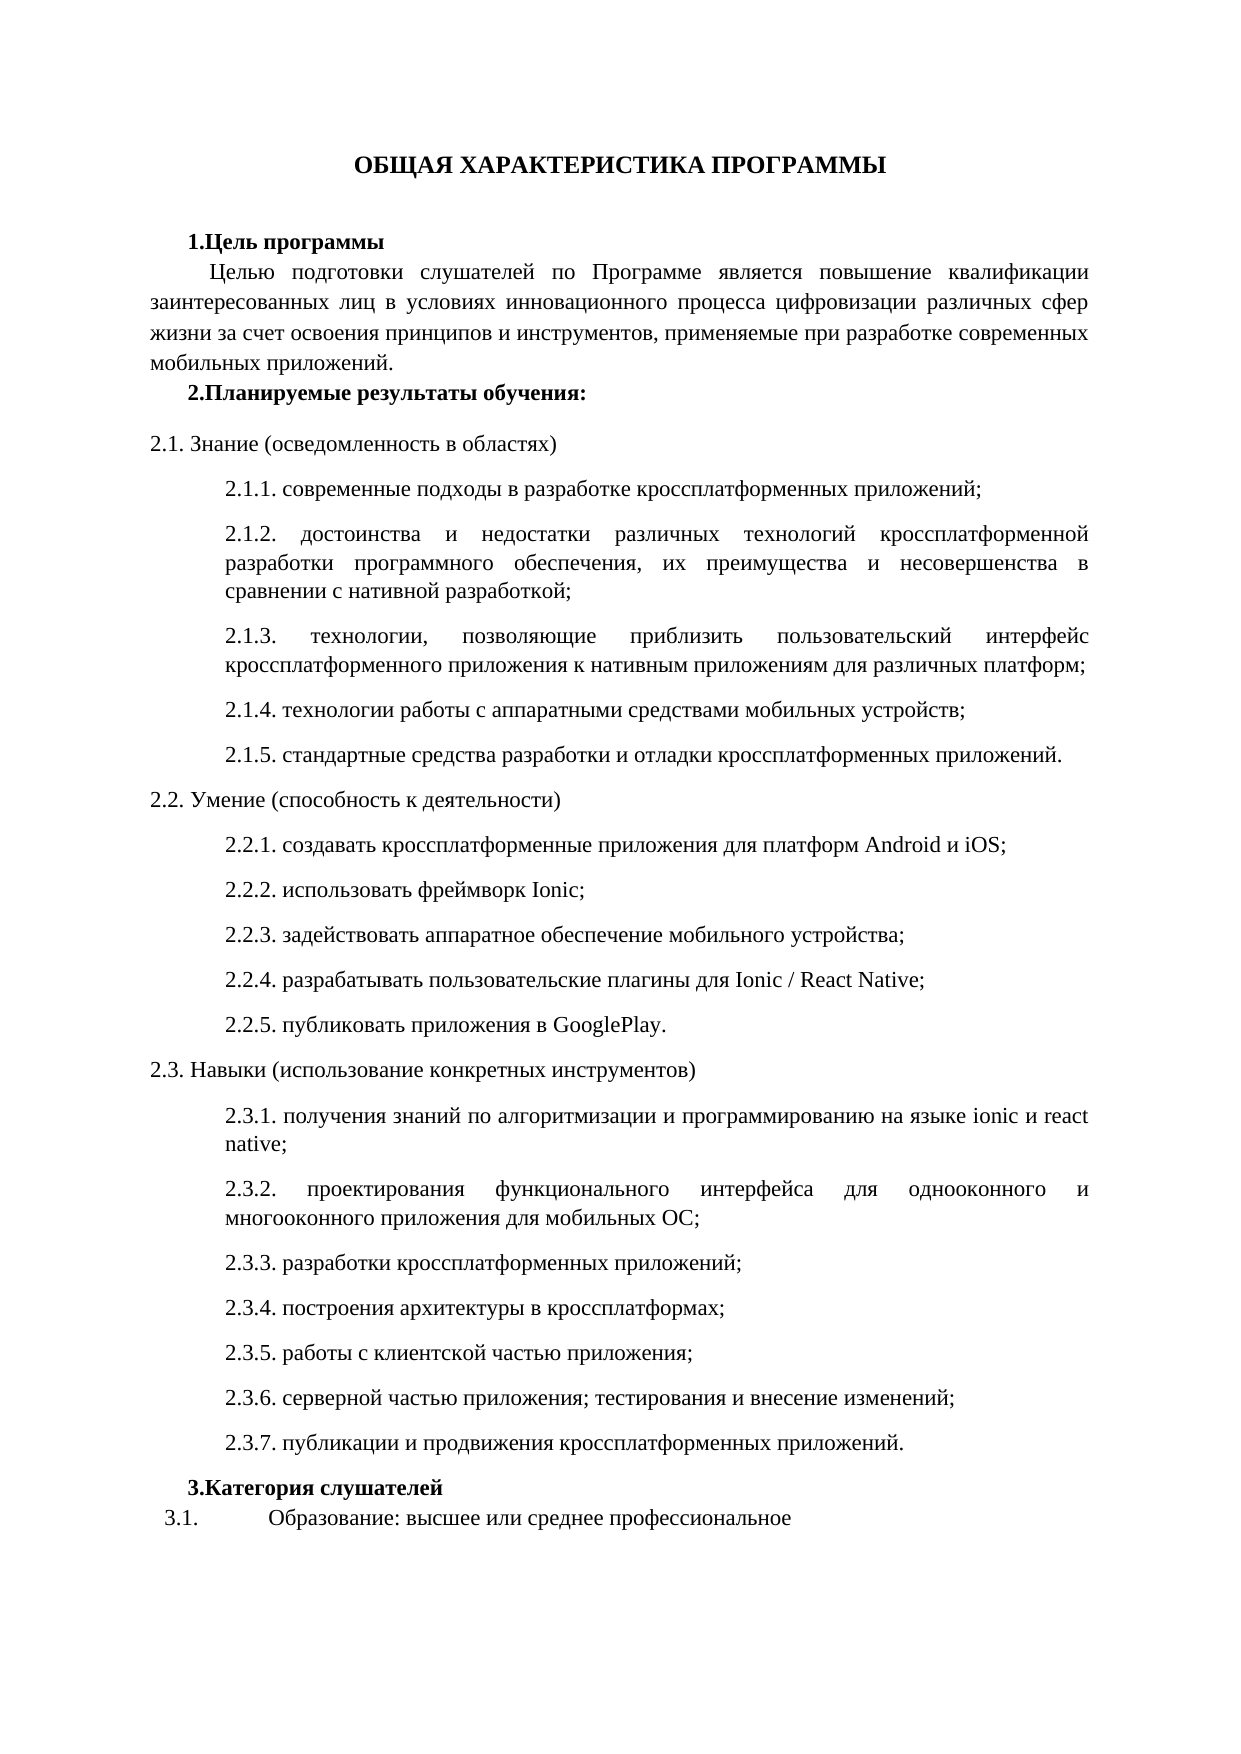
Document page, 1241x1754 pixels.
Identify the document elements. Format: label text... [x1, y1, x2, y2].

text 2.1.1. современные подходы в разработке кроссплатформенных приложений; [225, 475, 1090, 501]
text 3.Категория слушателей [187, 1474, 1090, 1501]
text 2.3. Навыки (использование конкретных инструментов) [150, 1057, 1090, 1083]
text 2.1. Знание (осведомленность в областях) [150, 430, 1090, 456]
text 2.3.1. получения знаний по алгоритмизации и программированию на языке ionic и react native; [225, 1102, 1090, 1156]
text 2.2.4. разрабатывать пользовательские плагины для Ionic / React Native; [225, 966, 1090, 993]
text 2.2.5. публиковать приложения в GooglePlay. [225, 1011, 1090, 1038]
text 2.2. Умение (способность к деятельности) [150, 786, 1090, 812]
text 2.2.3. задействовать аппаратное обеспечение мобильного устройства; [225, 921, 1090, 948]
list Образование: высшее или среднее профессиональное [150, 1504, 1090, 1531]
text 2.1.2. достоинства и недостатки различных технологий кроссплатформенной разработки программного обеспечения, их преимущества и несовершенства в сравнении с нативной разработкой; [225, 520, 1090, 603]
text 2.2.2. использовать фреймворк Ionic; [225, 876, 1090, 902]
text Целью подготовки слушателей по Программе является повышение квалификации заинтересованных лиц в условиях инновационного процесса цифровизации различных сфер жизни за счет освоения принципов и инструментов, применяемые при разработке современных мобильных приложений. [150, 258, 1090, 375]
text 2.3.6. серверной частью приложения; тестирования и внесение изменений; [225, 1384, 1090, 1410]
text ОБЩАЯ ХАРАКТЕРИСТИКА ПРОГРАММЫ [150, 150, 1090, 179]
text 2.1.5. стандартные средства разработки и отладки кроссплатформенных приложений. [225, 741, 1090, 767]
text 2.2.1. создавать кроссплатформенные приложения для платформ Android и iOS; [225, 831, 1090, 857]
text 1.Цель программы [187, 228, 1090, 254]
text 2.3.7. публикации и продвижения кроссплатформенных приложений. [225, 1429, 1090, 1456]
text 2.Планируемые результаты обучения: [187, 379, 1090, 405]
text 2.3.4. построения архитектуры в кроссплатформах; [225, 1294, 1090, 1320]
text 2.3.3. разработки кроссплатформенных приложений; [225, 1249, 1090, 1275]
text 2.1.3. технологии, позволяющие приблизить пользовательский интерфейс кроссплатформенного приложения к нативным приложениям для различных платформ; [225, 622, 1090, 677]
text 2.3.5. работы с клиентской частью приложения; [225, 1339, 1090, 1365]
text 2.1.4. технологии работы с аппаратными средствами мобильных устройств; [225, 696, 1090, 722]
text 2.3.2. проектирования функционального интерфейса для однооконного и многооконного приложения для мобильных ОС; [225, 1175, 1090, 1230]
